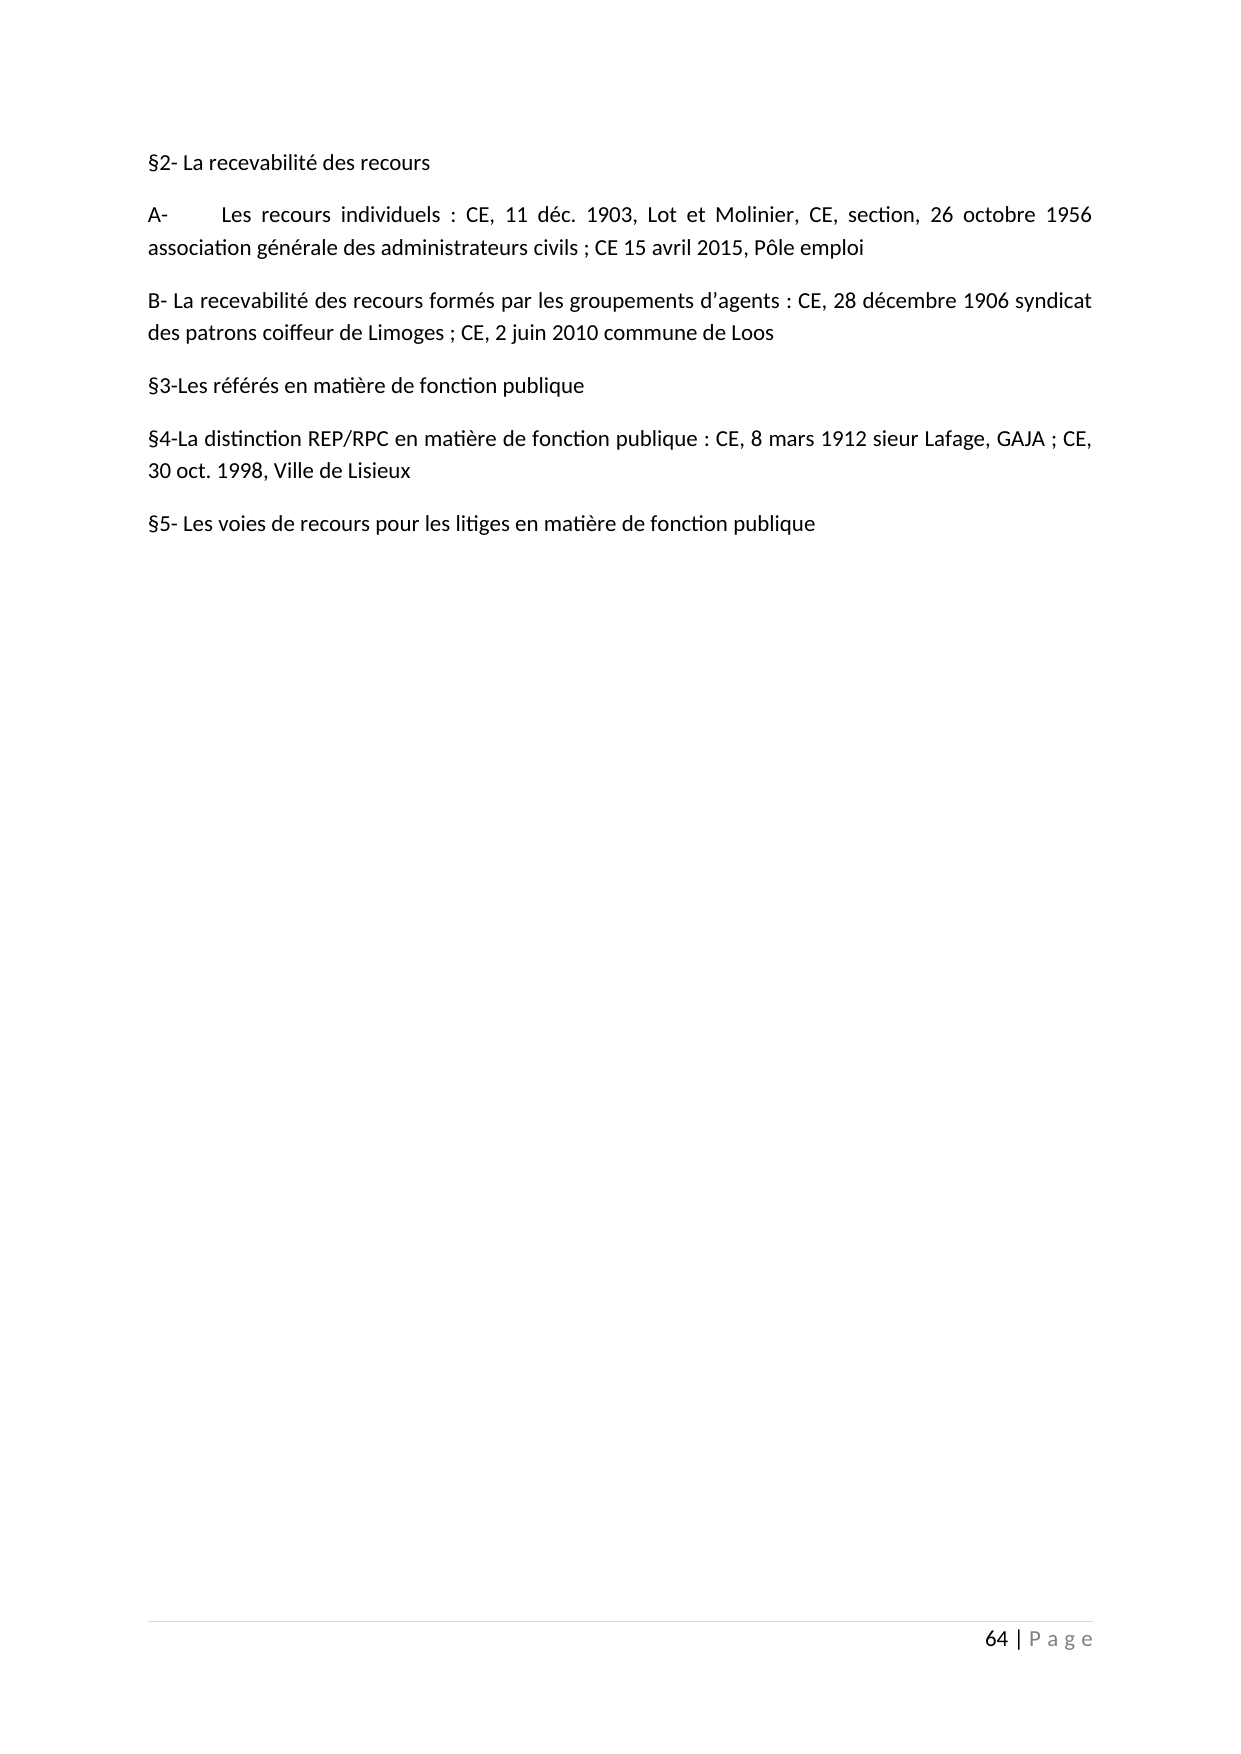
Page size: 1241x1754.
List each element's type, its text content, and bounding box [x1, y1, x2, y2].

text §5- Les voies de recours pour les litiges en matière de fonction publique [148, 509, 1093, 537]
text B- La recevabilité des recours formés par les groupements d’agents : CE, 28 décembre 1906 syndicat des patrons coiffeur de Limoges ; CE, 2 juin 2010 commune de Loos [148, 286, 1093, 346]
text §3-Les référés en matière de fonction publique [148, 371, 1093, 399]
text §4-La distinction REP/RPC en matière de fonction publique : CE, 8 mars 1912 sieur Lafage, GAJA ; CE, 30 oct. 1998, Ville de Lisieux [148, 424, 1093, 484]
text §2- La recevabilité des recours [148, 148, 1093, 176]
text A- Les recours individuels : CE, 11 déc. 1903, Lot et Molinier, CE, section, 26 octobre 1956 association générale des administrateurs civils ; CE 15 avril 2015, Pôle emploi [148, 201, 1093, 261]
